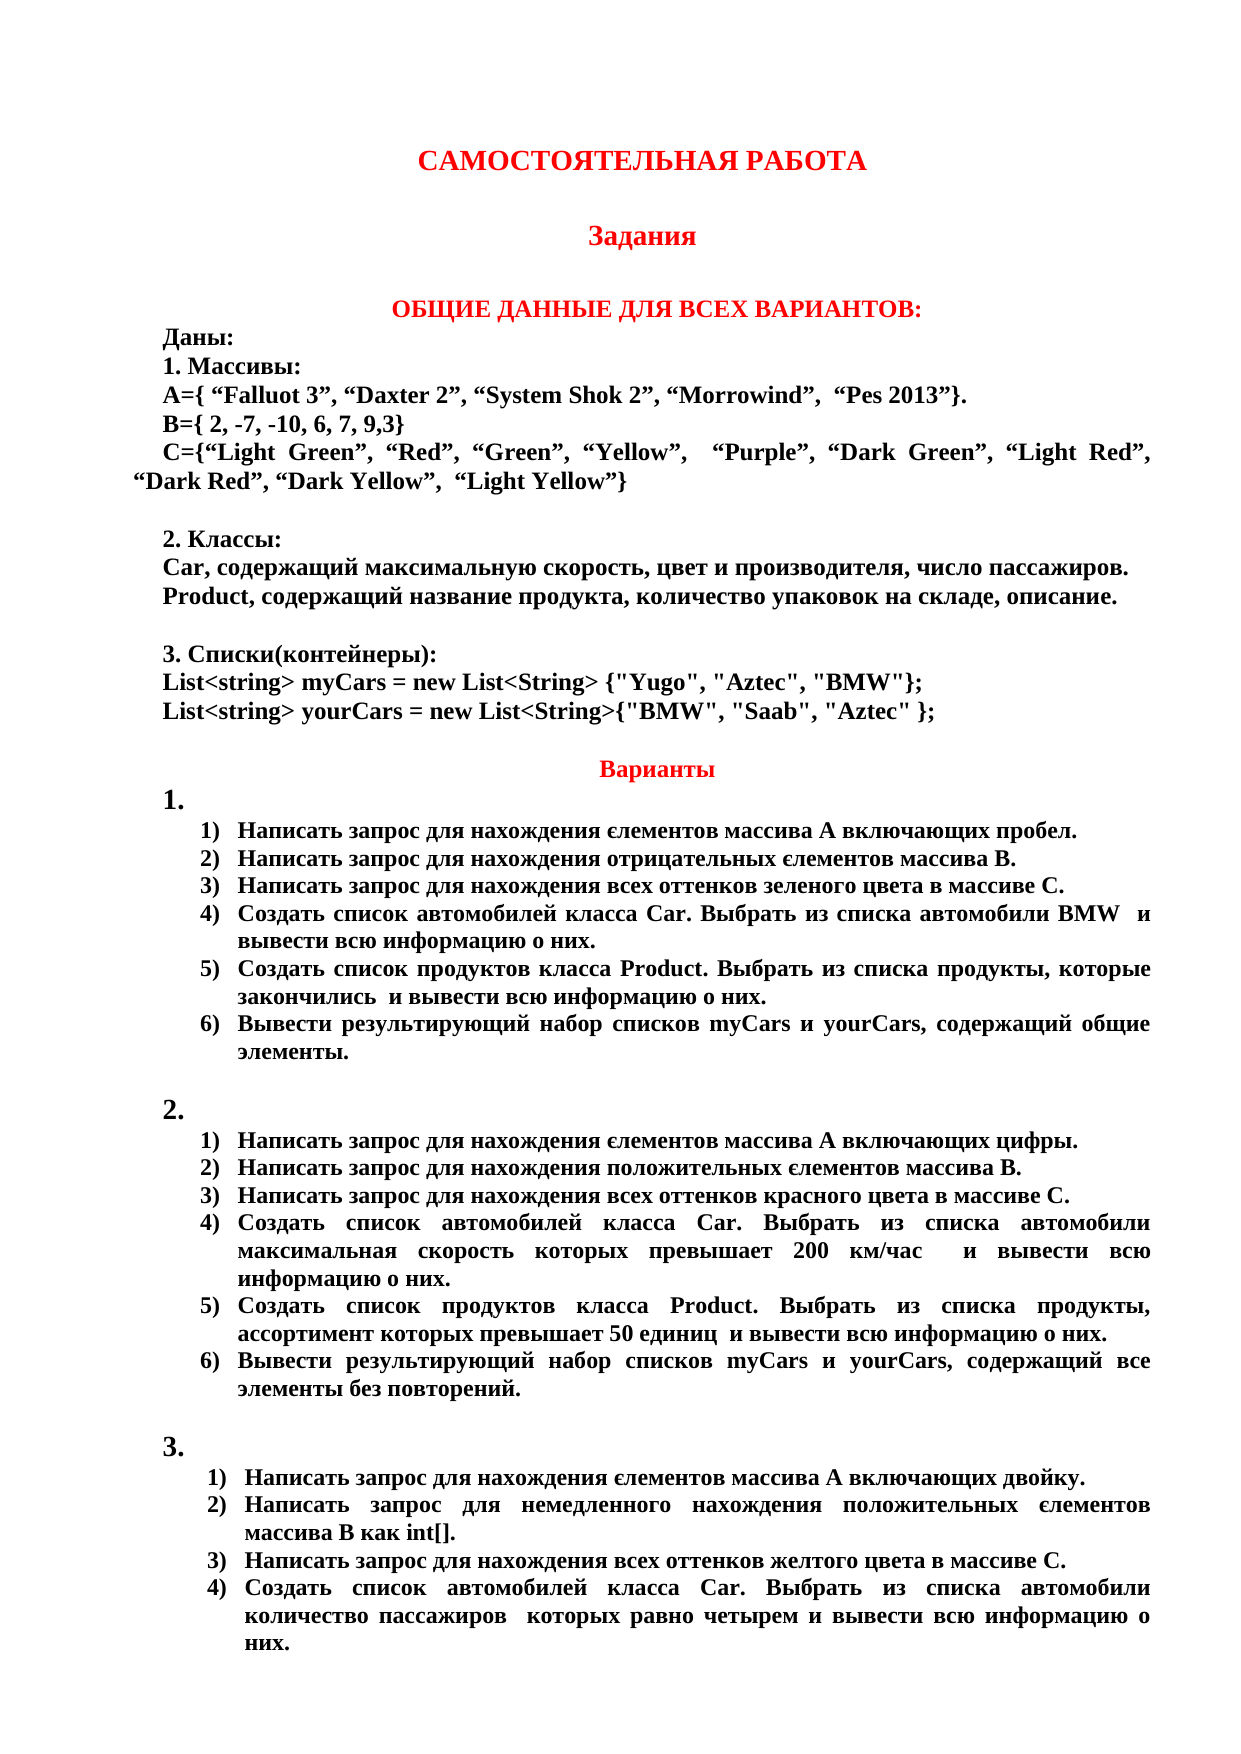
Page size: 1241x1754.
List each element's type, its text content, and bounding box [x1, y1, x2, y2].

text Car, содержащий максимальную скорость, цвет и производителя, число пассажиров. [133, 552, 1152, 581]
text A={ “Falluot 3”, “Daxter 2”, “System Shok 2”, “Morrowind”, “Pes 2013”}. [133, 380, 1152, 409]
list Вывести результирующий набор списков myCars и yourCars, содержащий общие элементы. [200, 1009, 1152, 1064]
text C={“Light Green”, “Red”, “Green”, “Yellow”, “Purple”, “Dark Green”, “Light Red”, “Dark Red”, “Dark Yellow”, “Light Yellow”} [133, 437, 1152, 495]
list Написать запрос для нахождения єлементов массива А включающих пробел. [200, 816, 1152, 844]
text Даны: [133, 322, 1152, 351]
list Написать запрос для нахождения всех оттенков зеленого цвета в массиве С. [200, 871, 1152, 899]
subtitle Задания [133, 218, 1152, 252]
subtitle САМОСТОЯТЕЛЬНАЯ РАБОТА [133, 143, 1152, 177]
list Написать запрос для немедленного нахождения положительных єлементов массива В как int[]. [207, 1490, 1152, 1546]
text B={ 2, -7, -10, 6, 7, 9,3} [133, 409, 1152, 437]
list Написать запрос для нахождения єлементов массива А включающих двойку. [207, 1463, 1152, 1490]
text 3. Списки(контейнеры): [133, 639, 1152, 667]
list Вывести результирующий набор списков myCars и yourCars, содержащий все элементы без повторений. [200, 1346, 1152, 1402]
list Создать список автомобилей класса Car. Выбрать из списка автомобили количество пассажиров которых равно четырем и вывести всю информацию о них. [207, 1573, 1152, 1656]
list Написать запрос для нахождения отрицательных єлементов массива В. [200, 844, 1152, 871]
text Product, содержащий название продукта, количество упаковок на складе, описание. [133, 581, 1152, 610]
text List<string> yourCars = new List<String>{"BMW", "Saab", "Aztec" }; [133, 696, 1152, 725]
text 2. Классы: [133, 524, 1152, 552]
list Написать запрос для нахождения всех оттенков желтого цвета в массиве С. [207, 1546, 1152, 1573]
list Написать запрос для нахождения єлементов массива А включающих цифры. [200, 1126, 1152, 1153]
text 1. [133, 782, 1152, 816]
text 2. [133, 1092, 1152, 1126]
text ОБЩИЕ ДАННЫЕ ДЛЯ ВСЕХ ВАРИАНТОВ: [133, 294, 1152, 322]
list Создать список автомобилей класса Car. Выбрать из списка автомобили BMW и вывести всю информацию о них. [200, 899, 1152, 954]
text List<string> myCars = new List<String> {"Yugo", "Aztec", "BMW"}; [133, 667, 1152, 696]
list Создать список продуктов класса Product. Выбрать из списка продукты, ассортимент которых превышает 50 единиц и вывести всю информацию о них. [200, 1291, 1152, 1346]
text Варианты [133, 754, 1152, 782]
list Написать запрос для нахождения всех оттенков красного цвета в массиве С. [200, 1181, 1152, 1208]
text 3. [133, 1429, 1152, 1463]
list Создать список автомобилей класса Car. Выбрать из списка автомобили максимальная скорость которых превышает 200 км/час и вывести всю информацию о них. [200, 1208, 1152, 1291]
list Создать список продуктов класса Product. Выбрать из списка продукты, которые закончились и вывести всю информацию о них. [200, 954, 1152, 1009]
list Написать запрос для нахождения положительных єлементов массива В. [200, 1153, 1152, 1181]
text 1. Массивы: [133, 351, 1152, 380]
